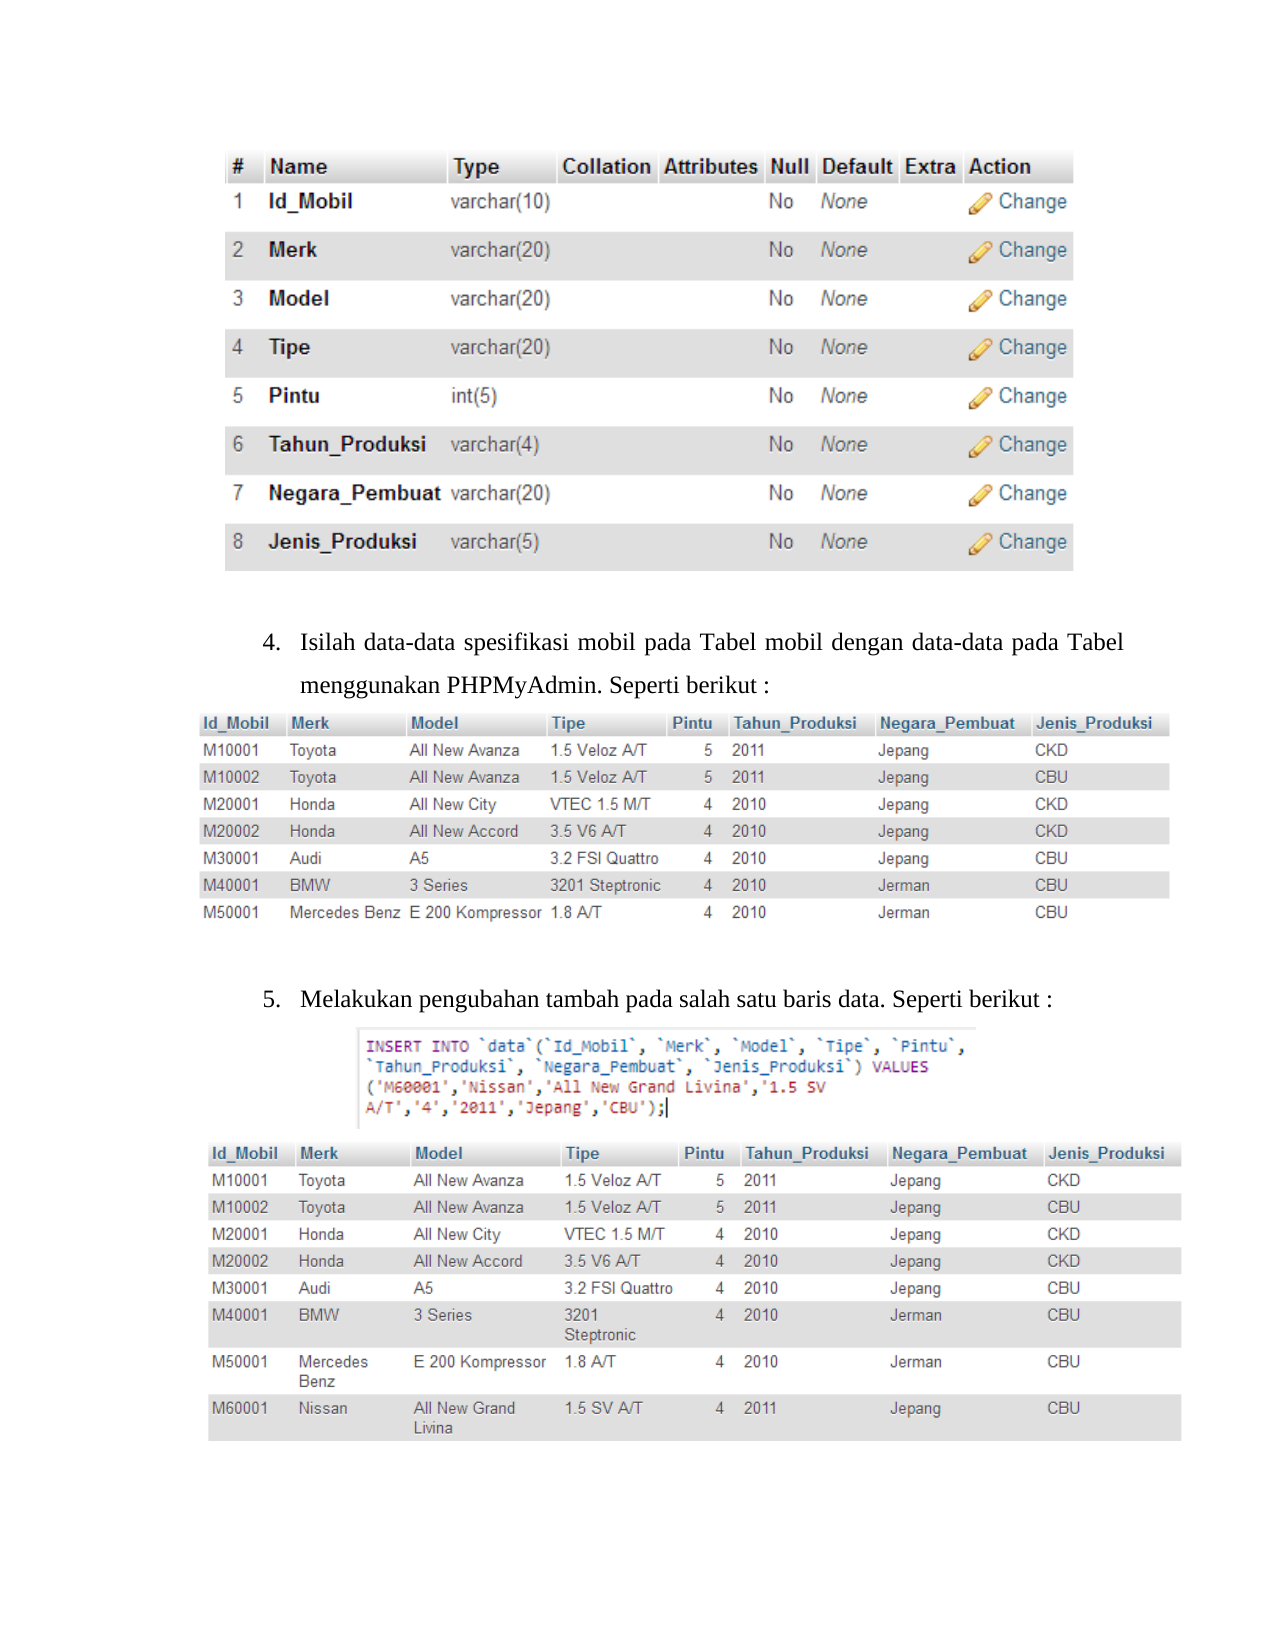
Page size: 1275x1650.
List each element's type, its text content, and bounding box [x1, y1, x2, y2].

picture [206, 1142, 1182, 1441]
list Melakukan pengubahan tambah pada salah satu baris data. Seperti berikut : [262, 984, 1125, 1013]
picture [355, 1027, 976, 1129]
picture [196, 713, 1172, 928]
list Isilah data-data spesifikasi mobil pada Tabel mobil dengan data-data pada Tabel menggunakan PHPMyAdmin. Seperti berikut : [262, 627, 1125, 699]
picture [225, 150, 1074, 571]
